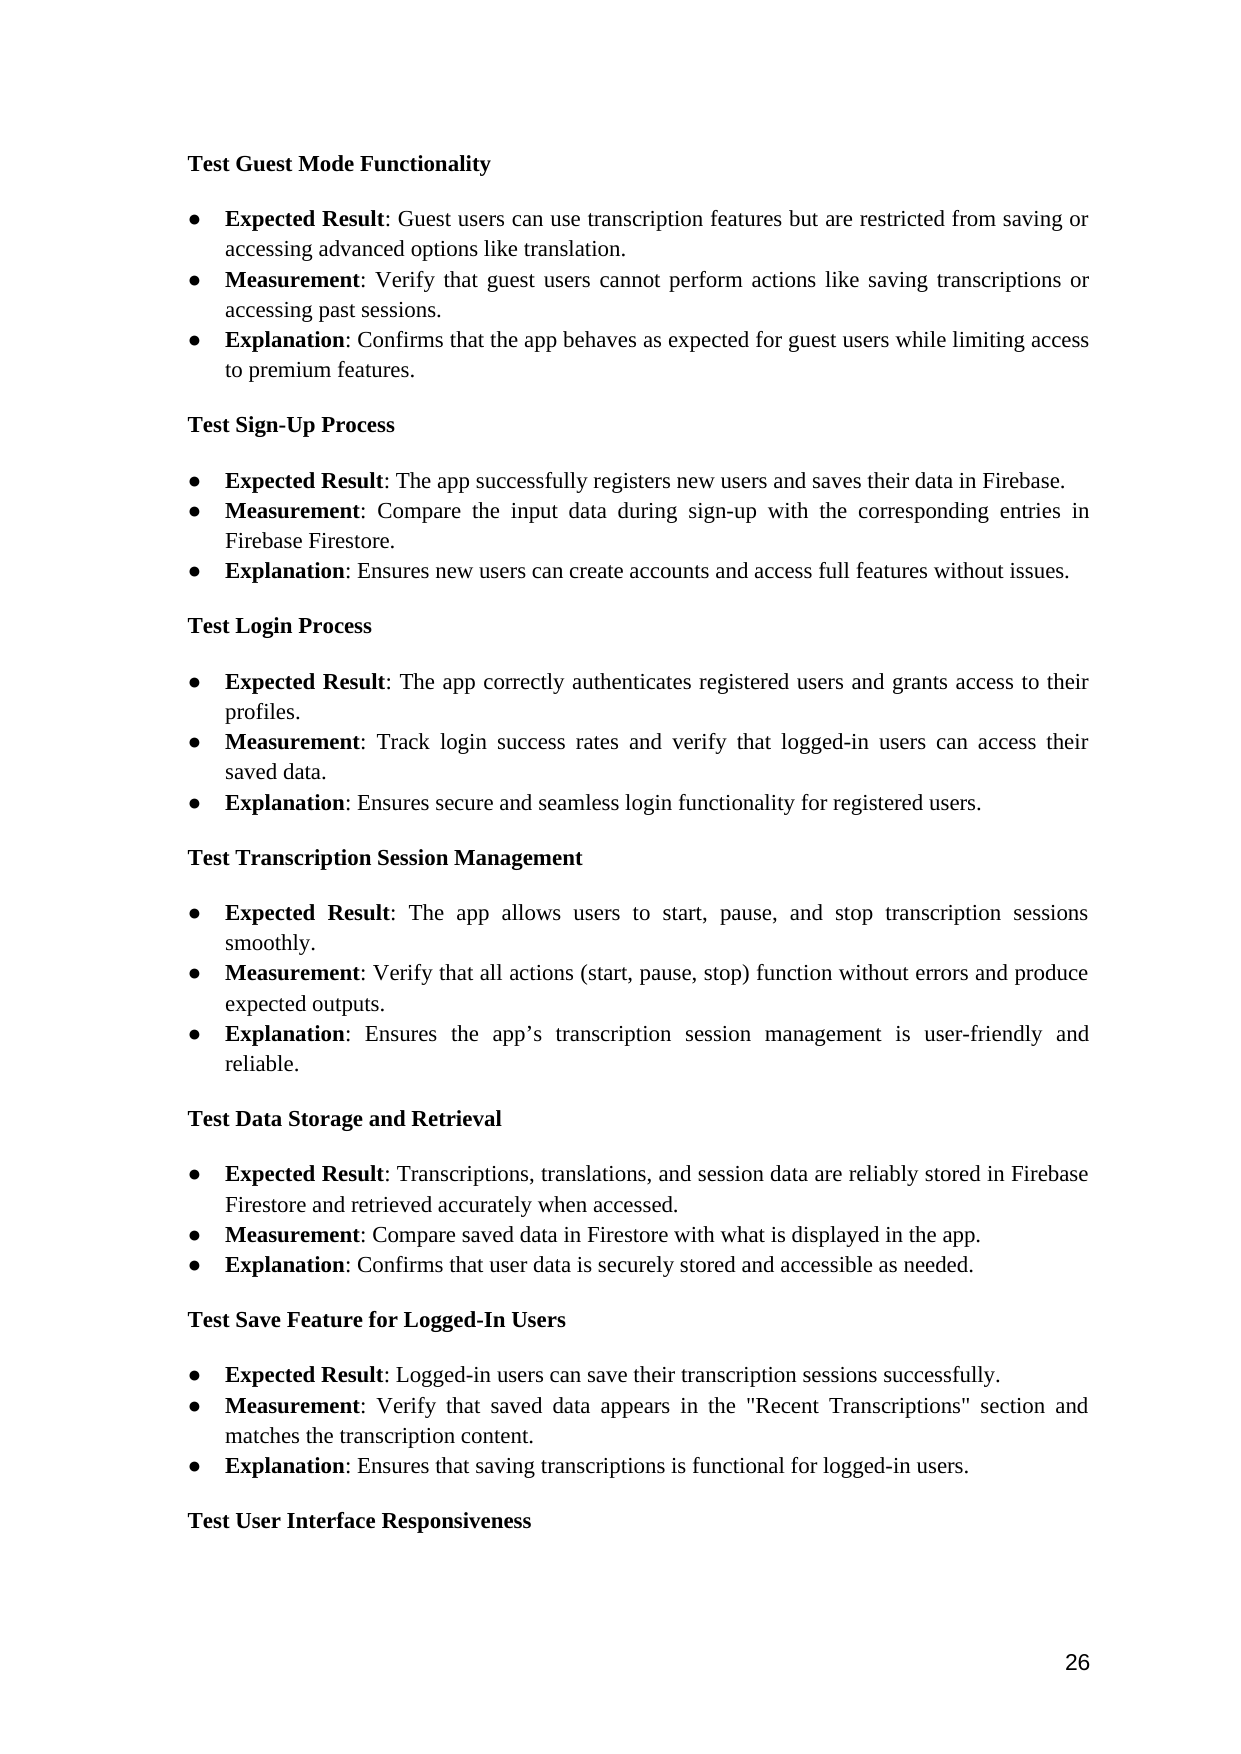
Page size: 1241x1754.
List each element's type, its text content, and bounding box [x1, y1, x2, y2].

list Measurement: Verify that saved data appears in the "Recent Transcriptions" section and matches the transcription content. [187, 1392, 1090, 1448]
list Explanation: Ensures the app’s transcription session management is user-friendly and reliable. [187, 1020, 1090, 1076]
list Expected Result: Logged-in users can save their transcription sessions successfully. [187, 1361, 1090, 1388]
list Explanation: Ensures that saving transcriptions is functional for logged-in users. [187, 1452, 1090, 1478]
text Test Login Process [187, 612, 1090, 639]
list Measurement: Verify that guest users cannot perform actions like saving transcriptions or accessing past sessions. [187, 266, 1090, 322]
list Expected Result: Transcriptions, translations, and session data are reliably stored in Firebase Firestore and retrieved accurately when accessed. [187, 1160, 1090, 1217]
list Explanation: Confirms that user data is securely stored and accessible as needed. [187, 1251, 1090, 1277]
list Explanation: Ensures secure and seamless login functionality for registered users. [187, 788, 1090, 815]
text Test Save Feature for Logged-In Users [187, 1306, 1090, 1333]
list Measurement: Verify that all actions (start, pause, stop) function without errors and produce expected outputs. [187, 959, 1090, 1016]
text Test Sign-Up Process [187, 411, 1090, 438]
list Expected Result: The app allows users to start, pause, and stop transcription sessions smoothly. [187, 899, 1090, 956]
list Explanation: Ensures new users can create accounts and access full features without issues. [187, 557, 1090, 584]
text Test Data Storage and Retrieval [187, 1105, 1090, 1132]
list Expected Result: Guest users can use transcription features but are restricted from saving or accessing advanced options like translation. [187, 205, 1090, 262]
text Test Guest Mode Functionality [187, 150, 1090, 176]
list Expected Result: The app correctly authenticates registered users and grants access to their profiles. [187, 668, 1090, 724]
list Measurement: Compare the input data during sign-up with the corresponding entries in Firebase Firestore. [187, 497, 1090, 553]
list Explanation: Confirms that the app behaves as expected for guest users while limiting access to premium features. [187, 326, 1090, 383]
text Test User Interface Responsiveness [187, 1507, 1090, 1534]
list Measurement: Track login success rates and verify that logged-in users can access their saved data. [187, 728, 1090, 785]
list Expected Result: The app successfully registers new users and saves their data in Firebase. [187, 467, 1090, 493]
list Measurement: Compare saved data in Firestore with what is displayed in the app. [187, 1221, 1090, 1247]
text Test Transcription Session Management [187, 844, 1090, 870]
